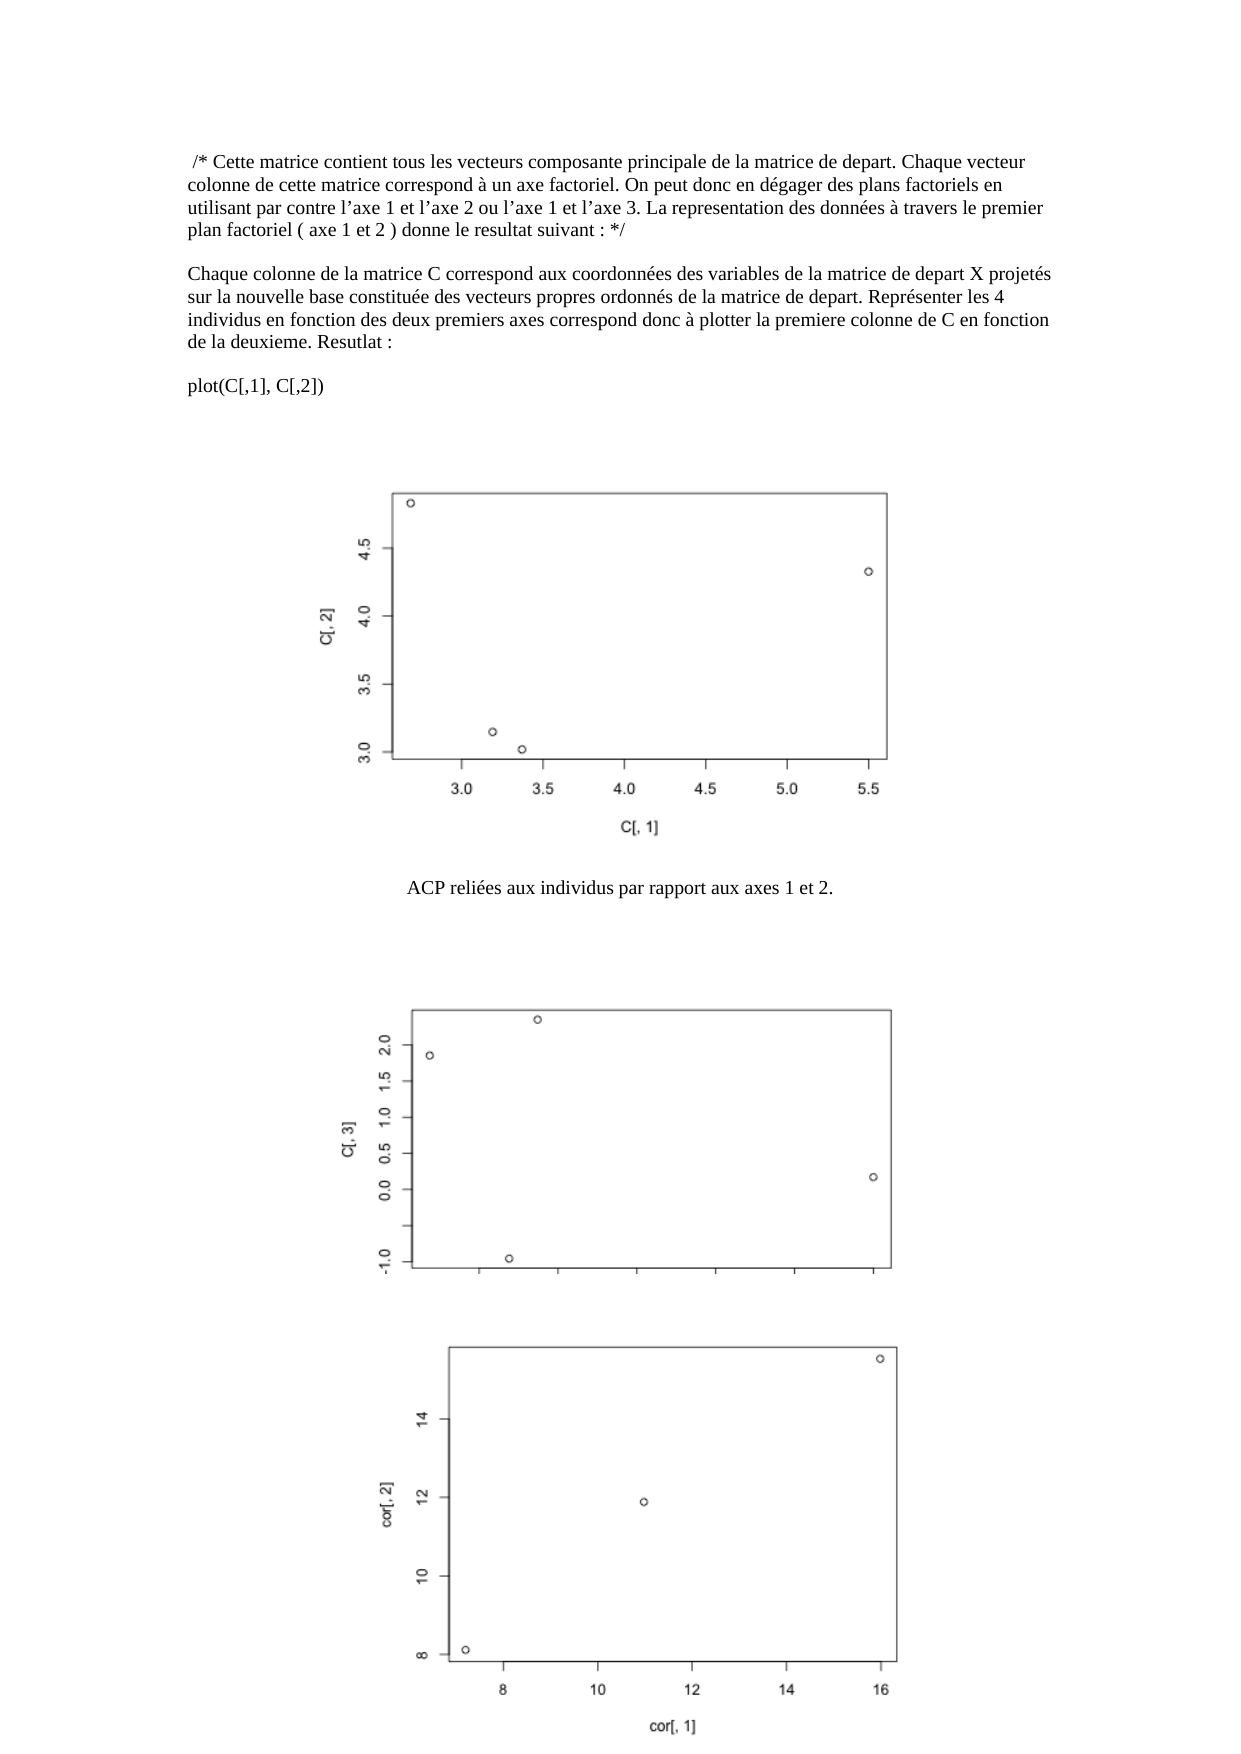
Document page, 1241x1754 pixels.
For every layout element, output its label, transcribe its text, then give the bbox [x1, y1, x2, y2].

text /* Cette matrice contient tous les vecteurs composante principale de la matrice de depart. Chaque vecteur colonne de cette matrice correspond à un axe factoriel. On peut donc en dégager des plans factoriels en utilisant par contre l’axe 1 et l’axe 2 ou l’axe 1 et l’axe 3. La representation des données à travers le premier plan factoriel ( axe 1 et 2 ) donne le resultat suivant : */ [187, 150, 1053, 241]
picture [337, 937, 934, 1754]
picture [315, 417, 925, 856]
text Chaque colonne de la matrice C correspond aux coordonnées des variables de la matrice de depart X projetés sur la nouvelle base constituée des vecteurs propres ordonnés de la matrice de depart. Représenter les 4 individus en fonction des deux premiers axes correspond donc à plotter la premiere colonne de C en fonction de la deuxieme. Resutlat : [187, 262, 1053, 353]
text plot(C[,1], C[,2]) [187, 374, 1053, 397]
text ACP reliées aux individus par rapport aux axes 1 et 2. [187, 876, 1053, 899]
